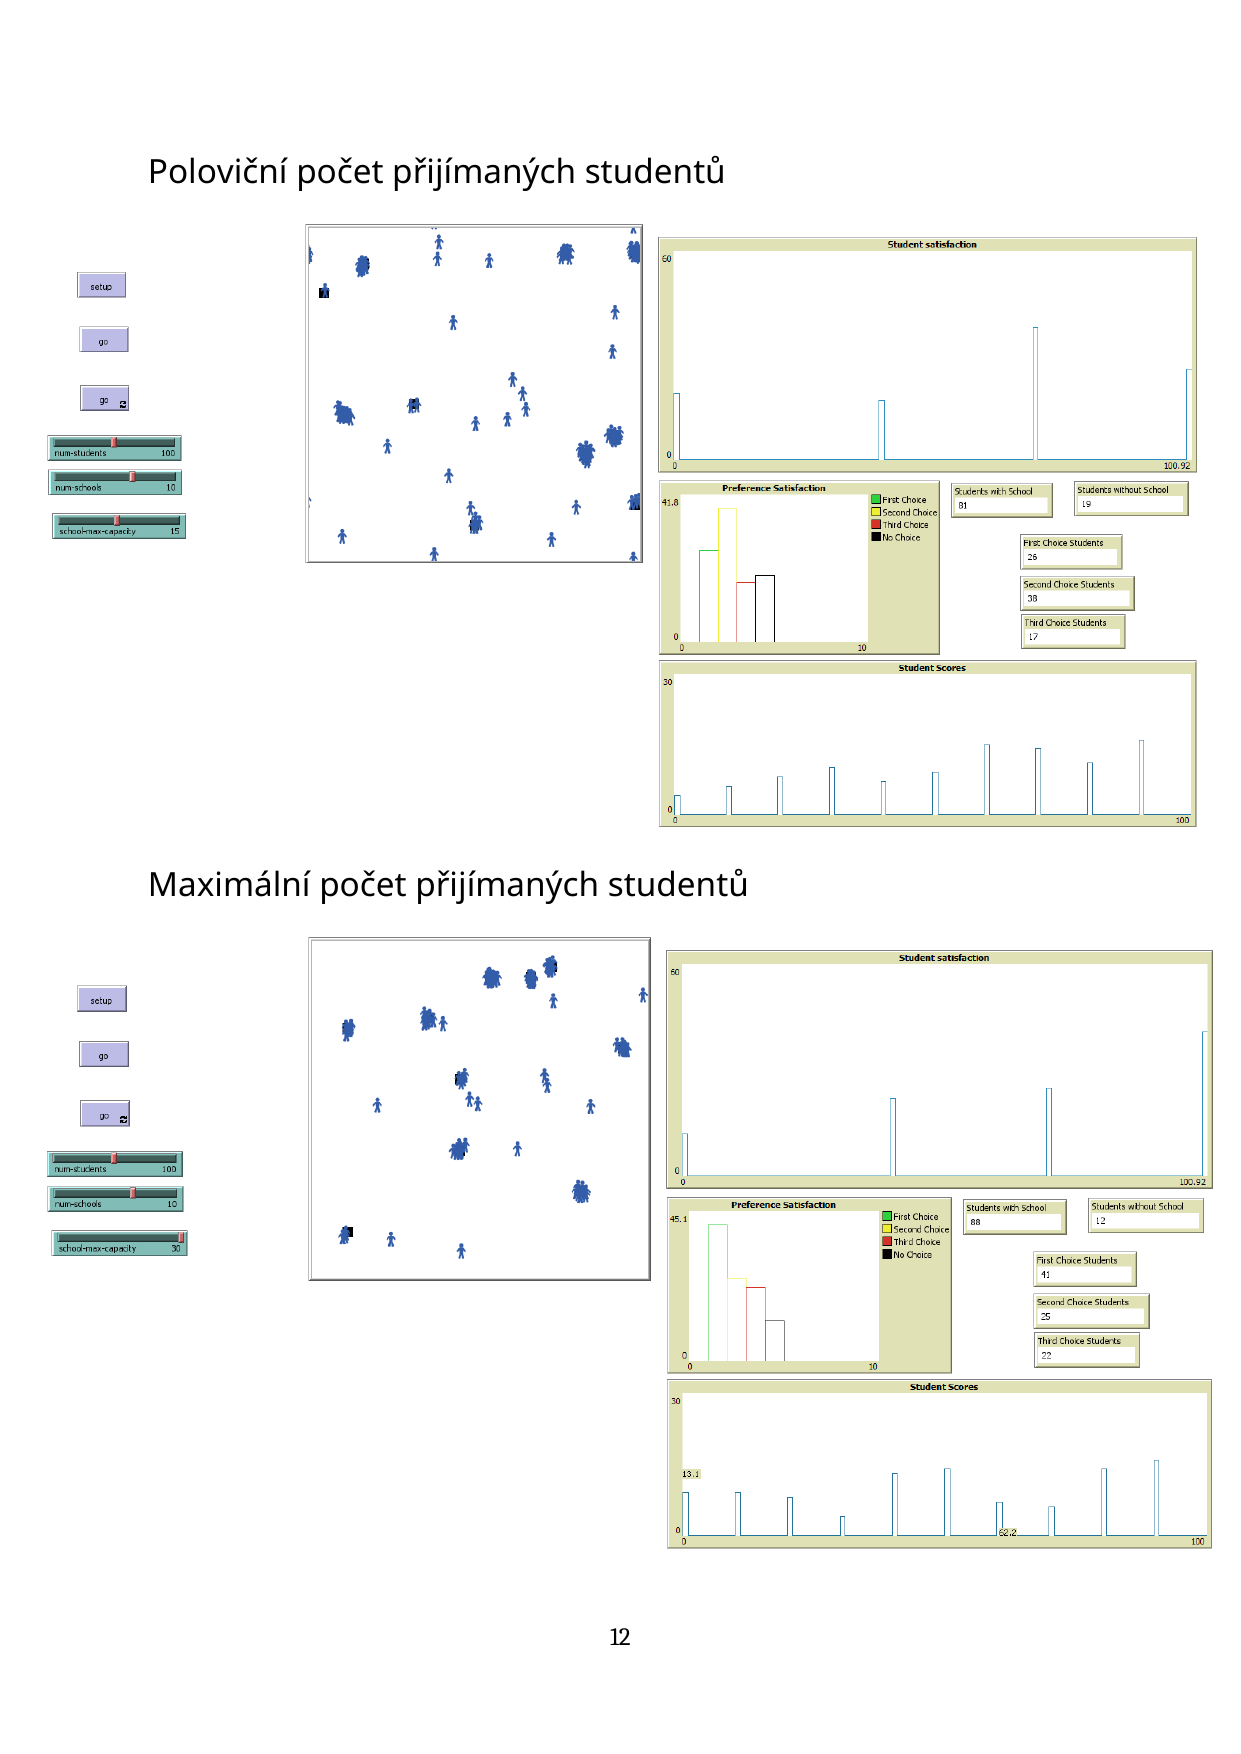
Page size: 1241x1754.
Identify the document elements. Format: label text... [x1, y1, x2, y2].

picture [44, 224, 1200, 830]
subtitle Maximální počet přijímaných studentů [148, 861, 1093, 906]
subtitle Poloviční počet přijímaných studentů [148, 148, 1093, 193]
picture [44, 937, 1215, 1552]
